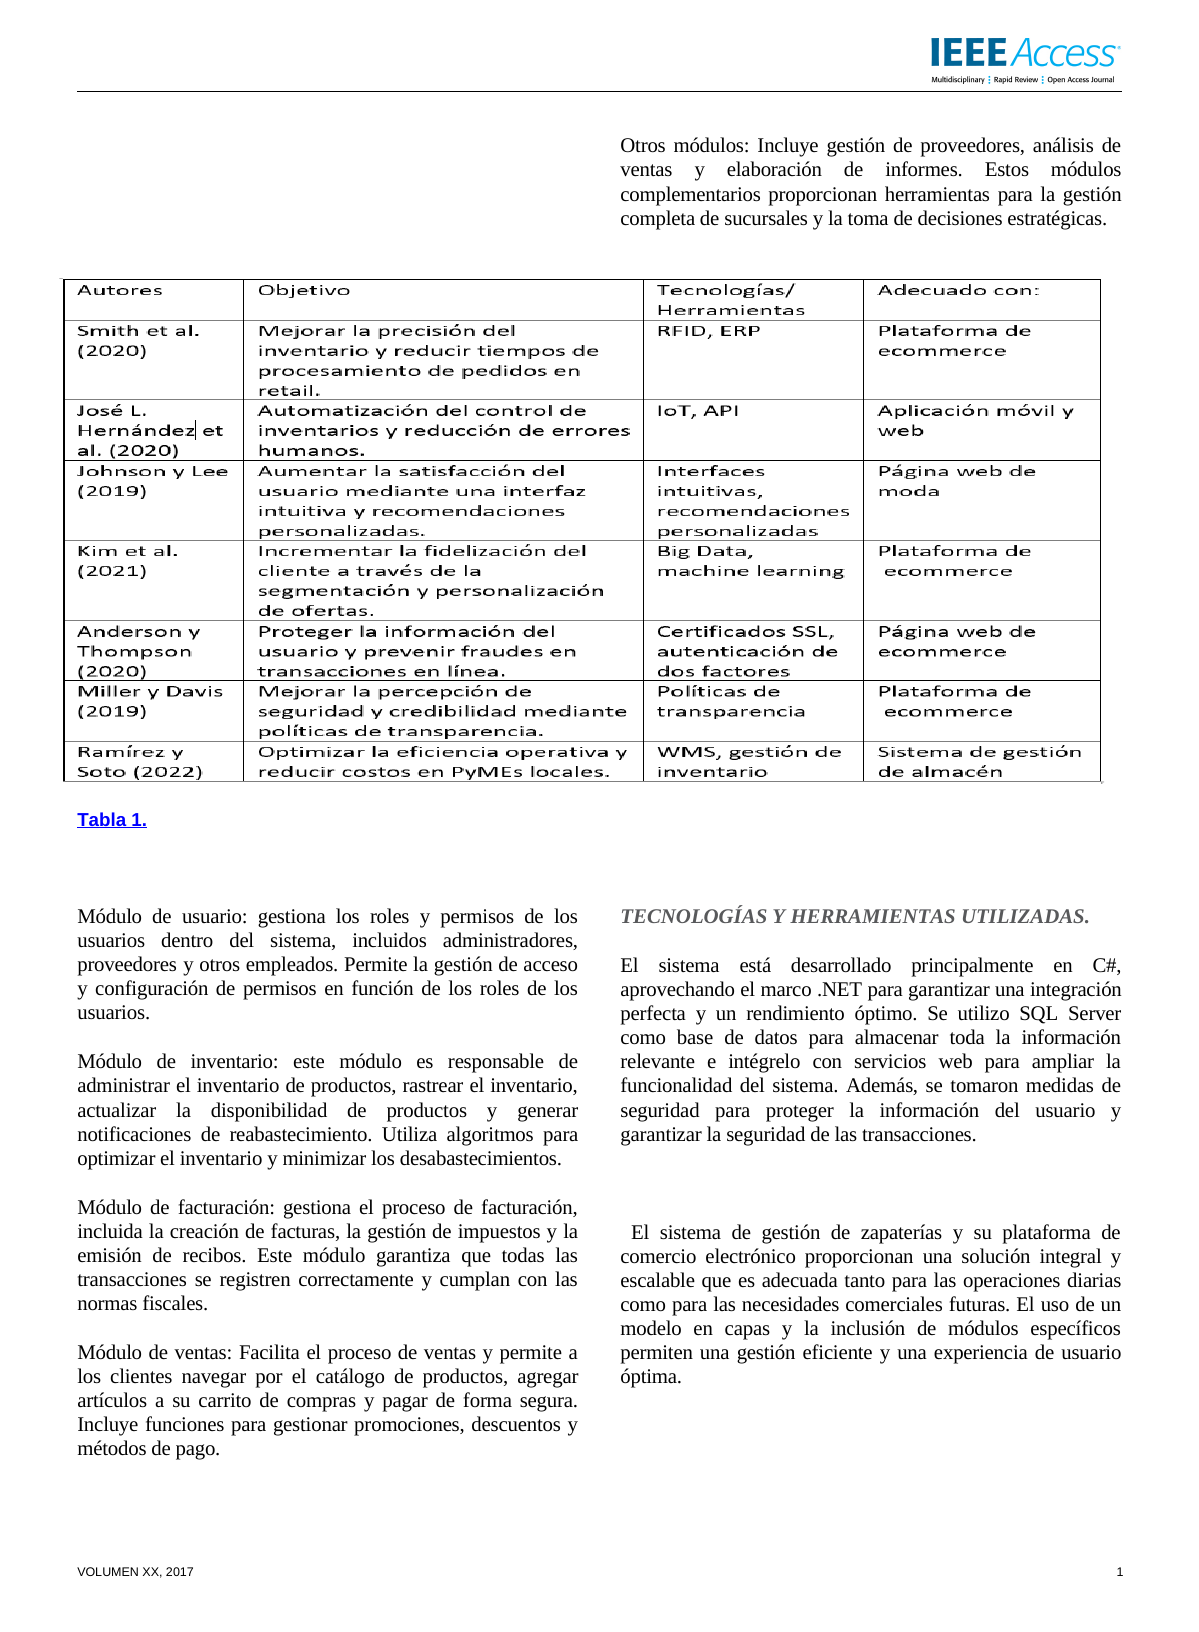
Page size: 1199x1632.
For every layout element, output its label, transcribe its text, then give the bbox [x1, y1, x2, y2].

text Tabla 1. [77, 784, 578, 830]
text Módulo de facturación: gestiona el proceso de facturación, incluida la creación de facturas, la gestión de impuestos y la emisión de recibos. Este módulo garantiza que todas las transacciones se registren correctamente y cumplan con las normas fiscales. [77, 1195, 578, 1315]
text Módulo de usuario: gestiona los roles y permisos de los usuarios dentro del sistema, incluidos administradores, proveedores y otros empleados. Permite la gestión de acceso y configuración de permisos en función de los roles de los usuarios. [77, 904, 578, 1024]
picture [59, 278, 1105, 784]
text El sistema está desarrollado principalmente en C#, aprovechando el marco .NET para garantizar una integración perfecta y un rendimiento óptimo. Se utilizo SQL Server como base de datos para almacenar toda la información relevante e intégrelo con servicios web para ampliar la funcionalidad del sistema. Además, se tomaron medidas de seguridad para proteger la información del usuario y garantizar la seguridad de las transacciones. [620, 953, 1122, 1146]
text Otros módulos: Incluye gestión de proveedores, análisis de ventas y elaboración de informes. Estos módulos complementarios proporcionan herramientas para la gestión completa de sucursales y la toma de decisiones estratégicas. [620, 133, 1122, 229]
text El sistema de gestión de zapaterías y su plataforma de comercio electrónico proporcionan una solución integral y escalable que es adecuada tanto para las operaciones diarias como para las necesidades comerciales futuras. El uso de un modelo en capas y la inclusión de módulos específicos permiten una gestión eficiente y una experiencia de usuario óptima. [620, 1220, 1122, 1388]
text Módulo de inventario: este módulo es responsable de administrar el inventario de productos, rastrear el inventario, actualizar la disponibilidad de productos y generar notificaciones de reabastecimiento. Utiliza algoritmos para optimizar el inventario y minimizar los desabastecimientos. [77, 1049, 578, 1170]
text TECNOLOGÍAS Y HERRAMIENTAS UTILIZADAS. [620, 904, 1122, 928]
text Módulo de ventas: Facilita el proceso de ventas y permite a los clientes navegar por el catálogo de productos, agregar artículos a su carrito de compras y pagar de forma segura. Incluye funciones para gestionar promociones, descuentos y métodos de pago. [77, 1340, 578, 1460]
picture [930, 37, 1122, 85]
picture [1021, 43, 1028, 54]
